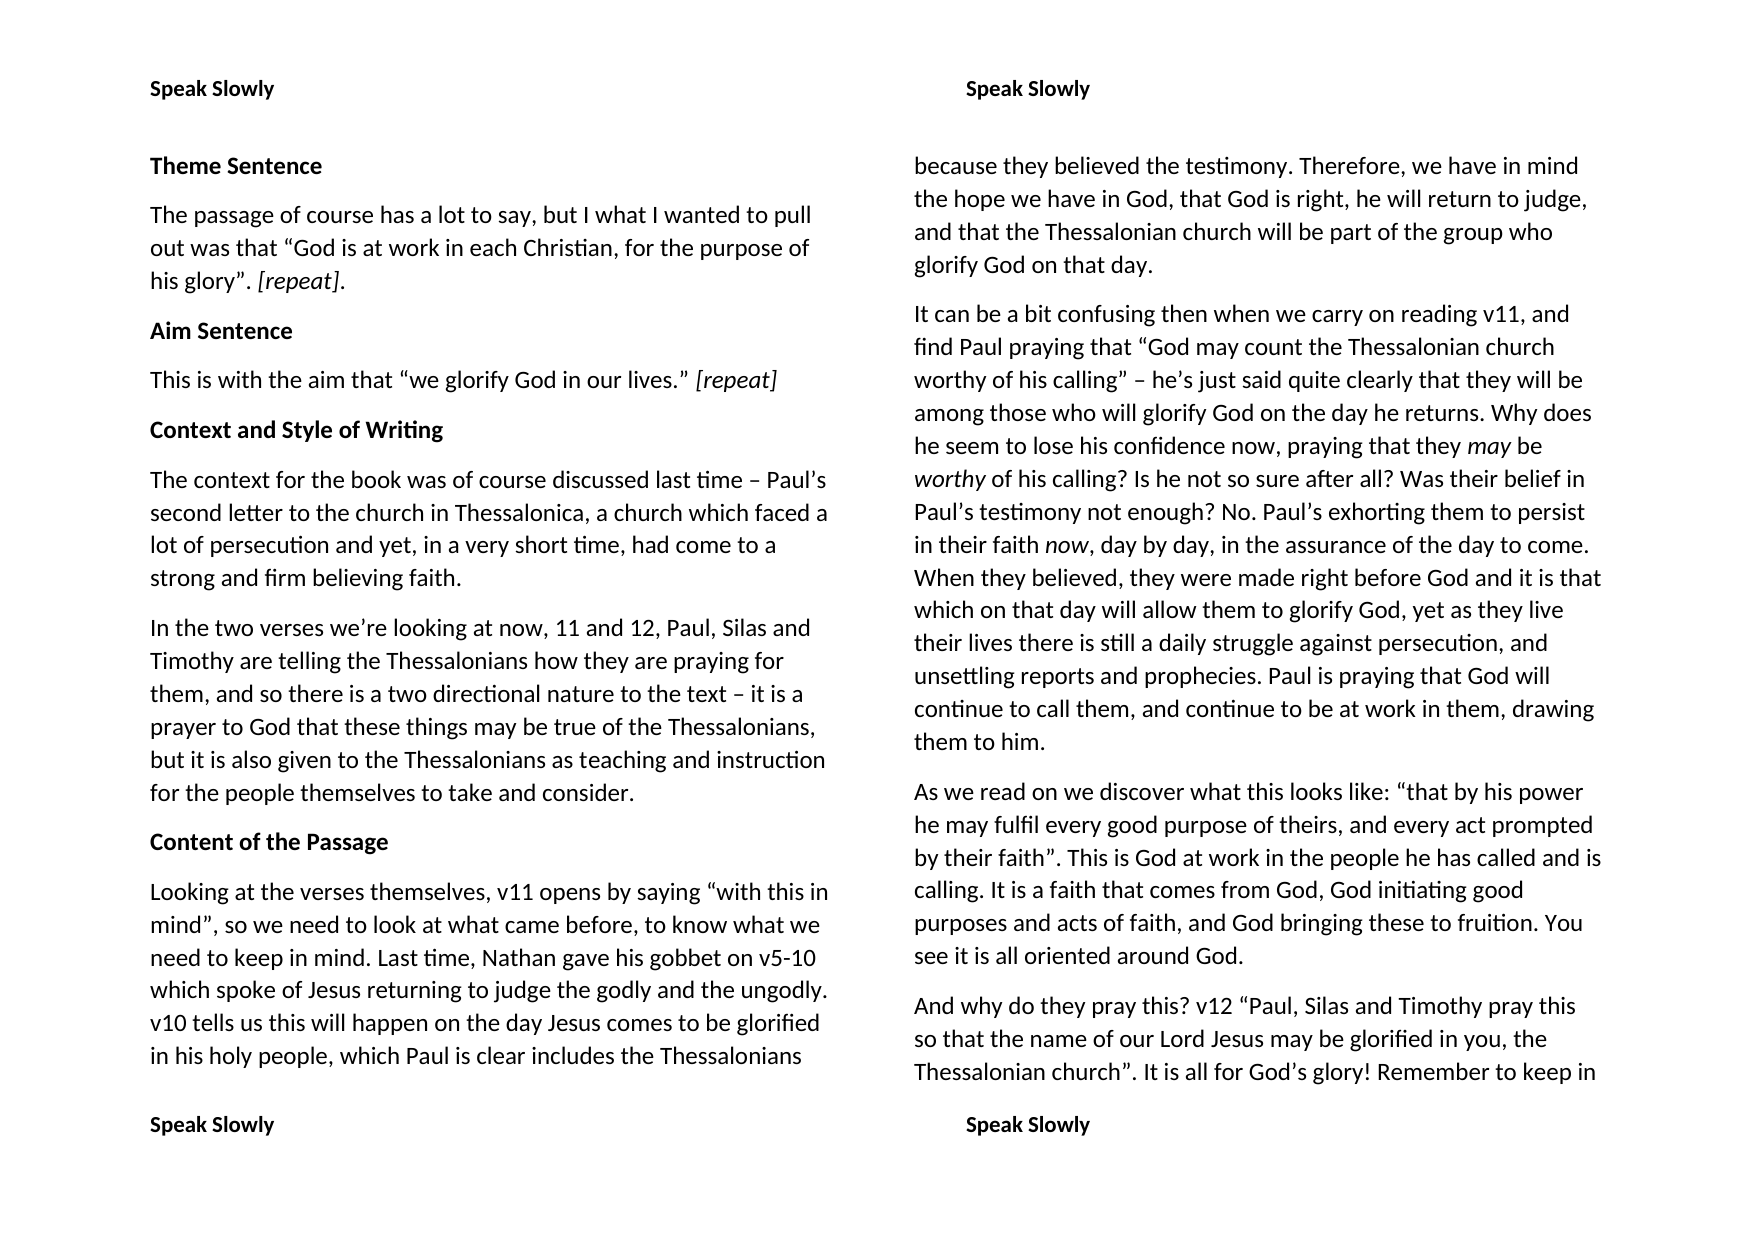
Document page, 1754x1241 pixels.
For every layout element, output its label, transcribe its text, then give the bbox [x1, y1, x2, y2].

text The passage of course has a lot to say, but I what I wanted to pull out was that “God is at work in each Christian, for the purpose of his glory”. [repeat]. [150, 199, 840, 296]
text Context and Style of Writing [150, 414, 840, 445]
text This is with the aim that “we glorify God in our lives.” [repeat] [150, 364, 840, 395]
text It can be a bit confusing then when we carry on reading v11, and find Paul praying that “God may count the Thessalonian church worthy of his calling” – he’s just said quite clearly that they will be among those who will glorify God on the day he returns. Why does he seem to lose his confidence now, praying that they may be worthy of his calling? Is he not so sure after all? Was their belief in Paul’s testimony not enough? No. Paul’s exhorting them to persist in their faith now, day by day, in the assurance of the day to come. When they believed, they were made right before God and it is that which on that day will allow them to glorify God, yet as they live their lives there is still a daily struggle against persecution, and unsettling reports and prophecies. Paul is praying that God will continue to call them, and continue to be at work in them, drawing them to him. [914, 298, 1604, 757]
text Aim Sentence [150, 315, 840, 346]
text The context for the book was of course discussed last time – Paul’s second letter to the church in Thessalonica, a church which faced a lot of persecution and yet, in a very short time, had come to a strong and firm believing faith. [150, 464, 840, 593]
text Looking at the verses themselves, v11 opens by saying “with this in mind”, so we need to look at what came before, to know what we need to keep in mind. Last time, Nathan gave his gobbet on v5-10 which spoke of Jesus returning to judge the godly and the ungodly. v10 tells us this will happen on the day Jesus comes to be glorified in his holy people, which Paul is clear includes the Thessalonians because they believed the testimony. Therefore, we have in mind the hope we have in God, that God is right, he will return to judge, and that the Thessalonian church will be part of the group who glorify God on that day. [914, 150, 1604, 279]
text In the two verses we’re looking at now, 11 and 12, Paul, Silas and Timothy are telling the Thessalonians how they are praying for them, and so there is a two directional nature to the text – it is a prayer to God that these things may be true of the Thessalonians, but it is also given to the Thessalonians as teaching and instruction for the people themselves to take and consider. [150, 612, 840, 807]
text Theme Sentence [150, 150, 840, 181]
text Looking at the verses themselves, v11 opens by saying “with this in mind”, so we need to look at what came before, to know what we need to keep in mind. Last time, Nathan gave his gobbet on v5-10 which spoke of Jesus returning to judge the godly and the ungodly. v10 tells us this will happen on the day Jesus comes to be glorified in his holy people, which Paul is clear includes the Thessalonians because they believed the testimony. Therefore, we have in mind the hope we have in God, that God is right, he will return to judge, and that the Thessalonian church will be part of the group who glorify God on that day. [150, 876, 840, 1071]
text Content of the Passage [150, 826, 840, 857]
text As we read on we discover what this looks like: “that by his power he may fulfil every good purpose of theirs, and every act prompted by their faith”. This is God at work in the people he has called and is calling. It is a faith that comes from God, God initiating good purposes and acts of faith, and God bringing these to fruition. You see it is all oriented around God. [914, 776, 1604, 971]
